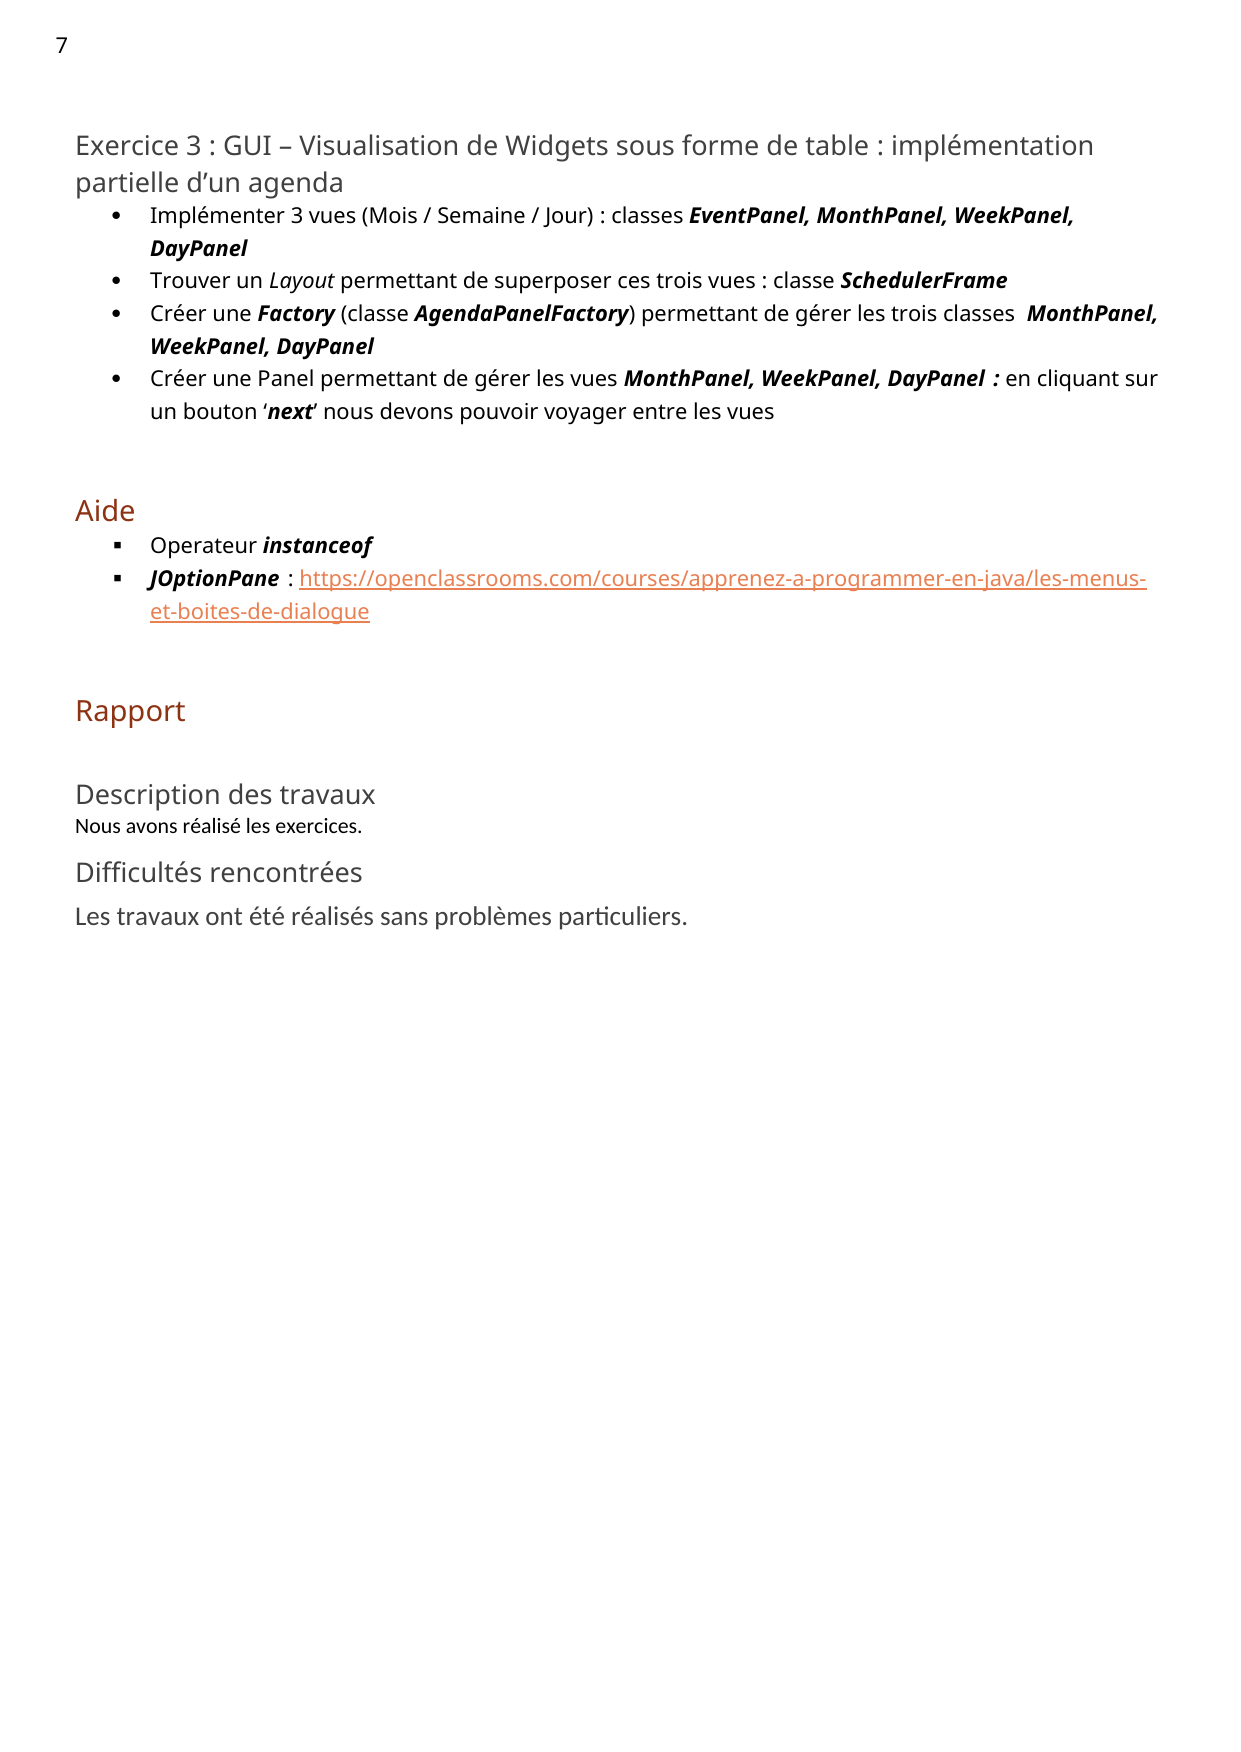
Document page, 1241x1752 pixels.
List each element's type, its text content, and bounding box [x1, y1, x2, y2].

list JOptionPane : https://openclassrooms.com/courses/apprenez-a-programmer-en-java/les-menus-et-boites-de-dialogue [112, 563, 1165, 626]
subtitle Rapport [75, 690, 1165, 730]
list Trouver un Layout permettant de superposer ces trois vues : classe SchedulerFrame [112, 265, 1165, 295]
subtitle Difficultés rencontrées [75, 854, 1165, 891]
subtitle Les travaux ont été réalisés sans problèmes particuliers. [75, 899, 1165, 932]
list Operateur instanceof [112, 530, 1165, 560]
subtitle Aide [75, 491, 1165, 530]
text Nous avons réalisé les exercices. [75, 812, 1165, 839]
list Créer une Panel permettant de gérer les vues MonthPanel, WeekPanel, DayPanel : en cliquant sur un bouton ‘next’ nous devons pouvoir voyager entre les vues [112, 363, 1165, 426]
subtitle Exercice 3 : GUI – Visualisation de Widgets sous forme de table : implémentation partielle d’un agenda [75, 126, 1165, 200]
list Créer une Factory (classe AgendaPanelFactory) permettant de gérer les trois classes MonthPanel, WeekPanel, DayPanel [112, 298, 1165, 361]
subtitle Description des travaux [75, 775, 1165, 812]
list Implémenter 3 vues (Mois / Semaine / Jour) : classes EventPanel, MonthPanel, WeekPanel, DayPanel [112, 200, 1165, 262]
